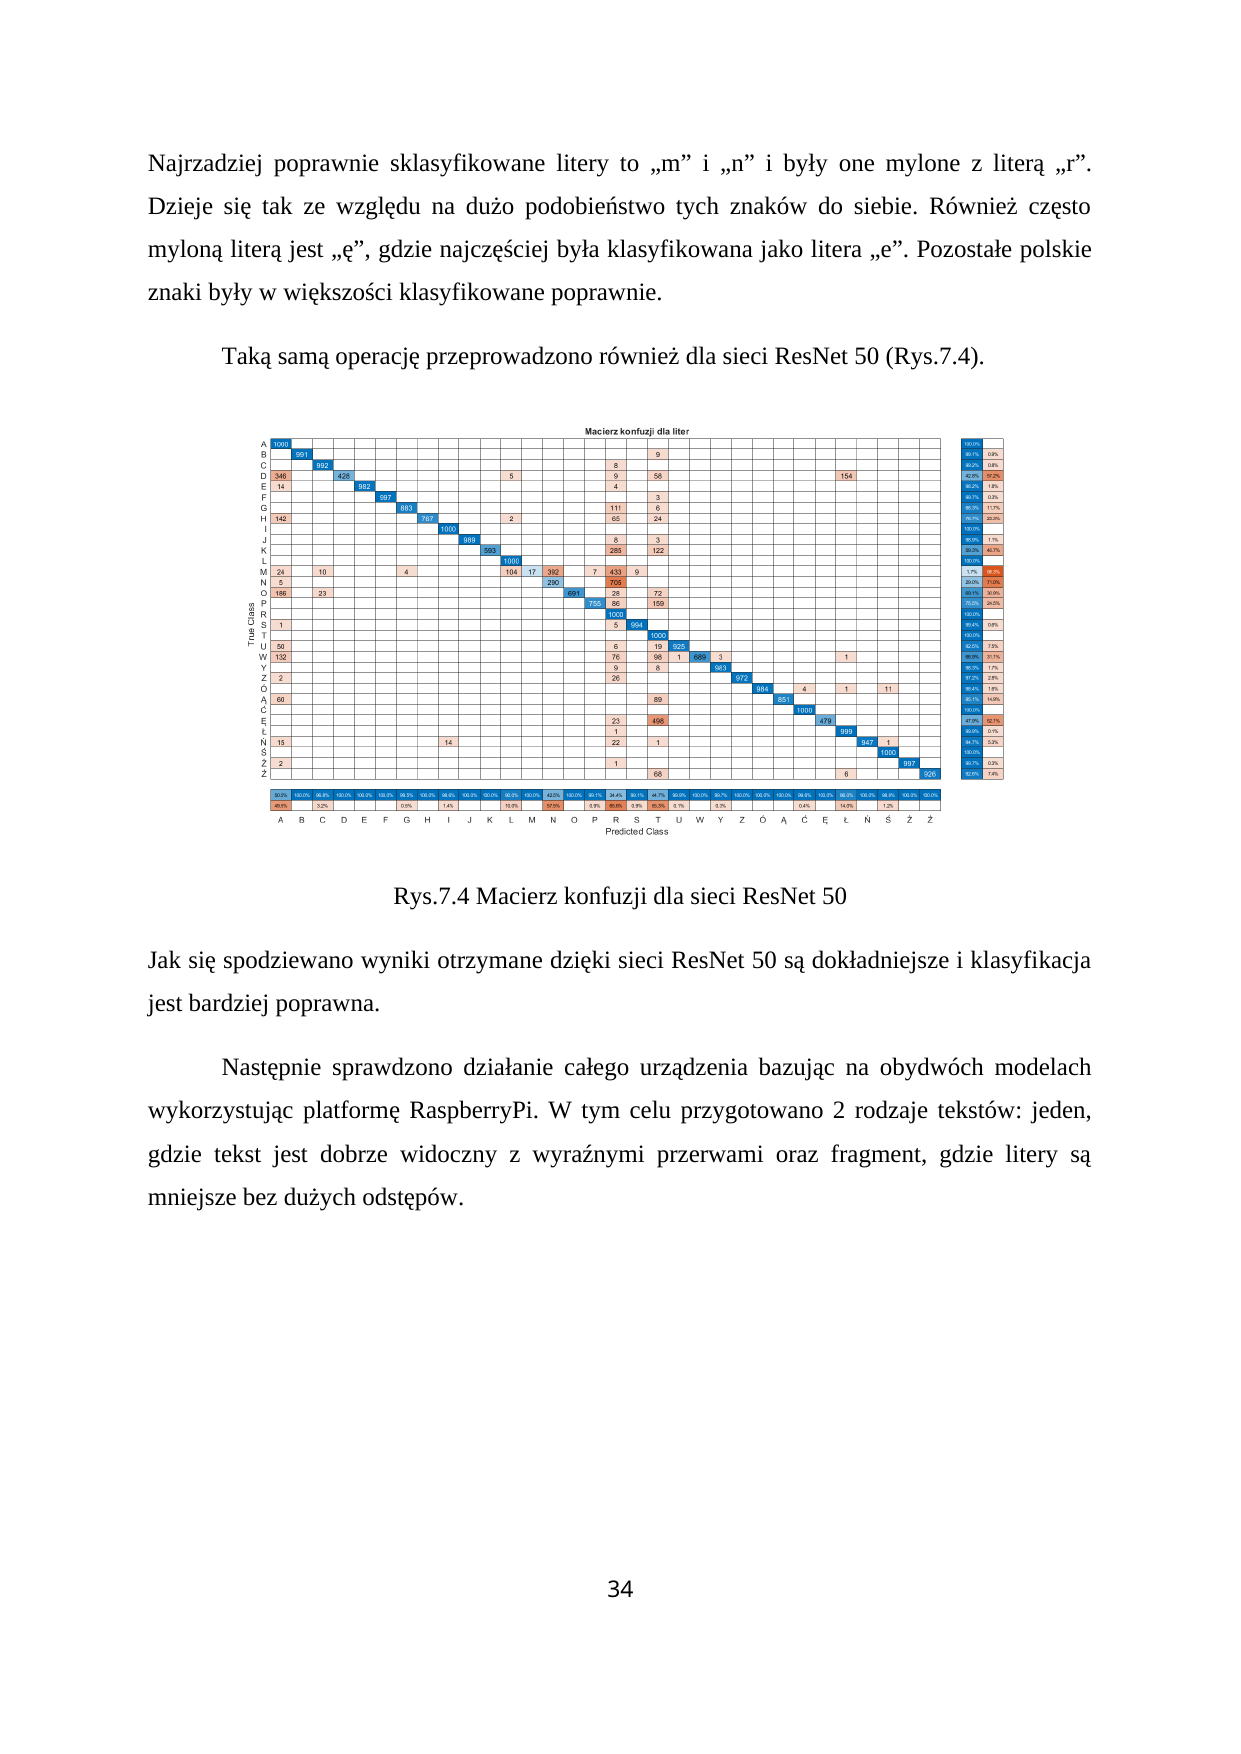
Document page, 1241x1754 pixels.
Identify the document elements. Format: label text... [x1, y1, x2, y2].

text Jak się spodziewano wyniki otrzymane dzięki sieci ResNet 50 są dokładniejsze i klasyfikacja jest bardziej poprawna. [148, 945, 1093, 1017]
text Następnie sprawdzono działanie całego urządzenia bazując na obydwóch modelach wykorzystując platformę RaspberryPi. W tym celu przygotowano 2 rodzaje tekstów: jeden, gdzie tekst jest dobrze widoczny z wyraźnymi przerwami oraz fragment, gdzie litery są mniejsze bez dużych odstępów. [148, 1052, 1093, 1211]
text Najrzadziej poprawnie sklasyfikowane litery to „m” i „n” i były one mylone z literą „r”. Dzieje się tak ze względu na dużo podobieństwo tych znaków do siebie. Również często myloną literą jest „ę”, gdzie najczęściej była klasyfikowana jako litera „e”. Pozostałe polskie znaki były w większości klasyfikowane poprawnie. [148, 148, 1093, 306]
text Taką samą operację przeprowadzono również dla sieci ResNet 50 (Rys.7.4). [148, 341, 1093, 370]
picture [147, 405, 1093, 861]
text Rys.7.4 Macierz konfuzji dla sieci ResNet 50 [148, 881, 1093, 910]
